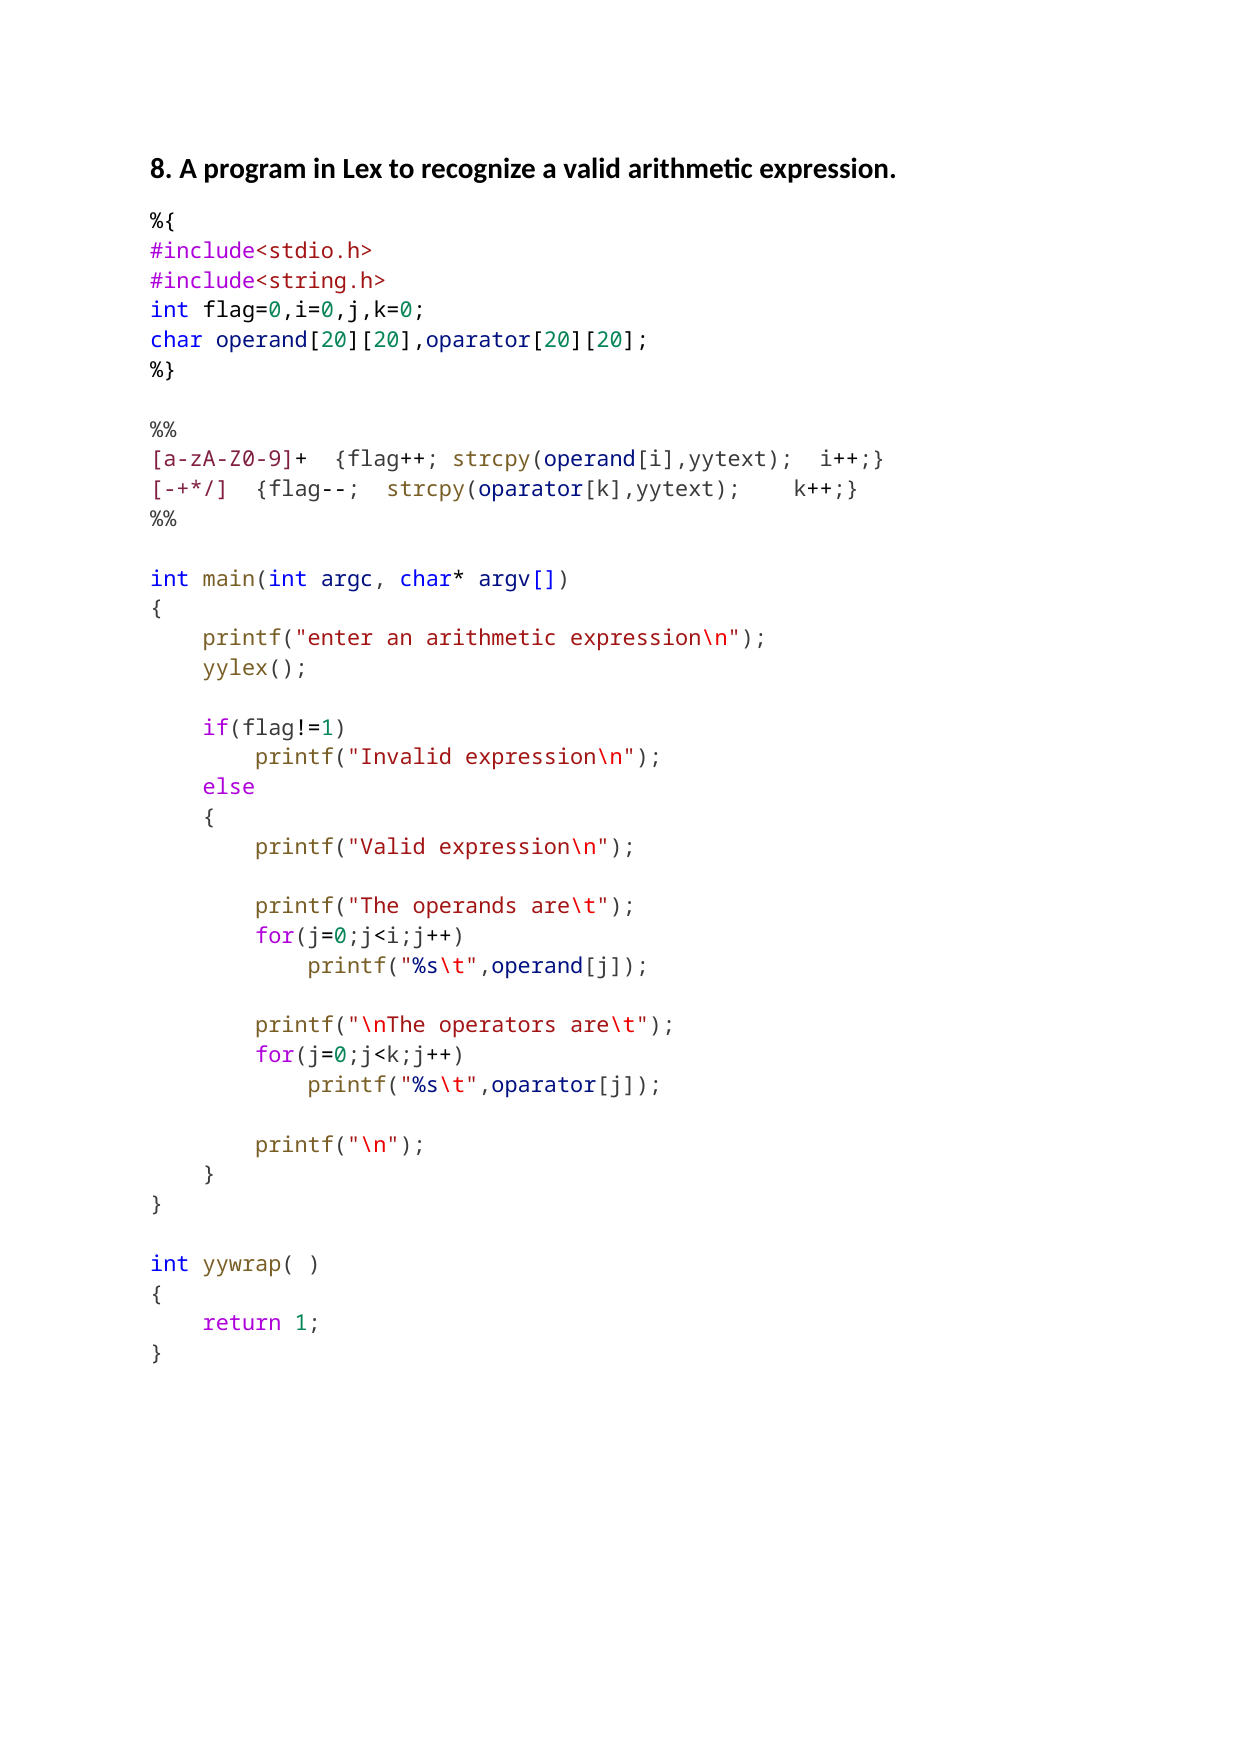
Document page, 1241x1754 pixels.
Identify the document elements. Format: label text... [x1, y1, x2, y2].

text } [150, 1337, 1090, 1367]
text int main(int argc, char* argv[]) [150, 563, 1090, 592]
text %% [150, 414, 1090, 443]
text %} [150, 354, 1090, 384]
text if(flag!=1) [150, 712, 1090, 741]
text return 1; [150, 1307, 1090, 1337]
text } [150, 1188, 1090, 1218]
text printf("%s\t",operand[j]); [150, 950, 1090, 980]
text printf("\nThe operators are\t"); [150, 1009, 1090, 1039]
text [a-zA-Z0-9]+ {flag++; strcpy(operand[i],yytext); i++;} [150, 443, 1090, 473]
text 8. A program in Lex to recognize a valid arithmetic expression. [150, 150, 1090, 186]
text printf("The operands are\t"); [150, 890, 1090, 920]
text yylex(); [150, 652, 1090, 682]
text printf("enter an arithmetic expression\n"); [150, 622, 1090, 652]
text #include<string.h> [150, 265, 1090, 294]
text { [150, 592, 1090, 622]
text #include<stdio.h> [150, 235, 1090, 265]
text int flag=0,i=0,j,k=0; [150, 294, 1090, 324]
text for(j=0;j<k;j++) [150, 1039, 1090, 1069]
text printf("Invalid expression\n"); [150, 741, 1090, 771]
text printf("Valid expression\n"); [150, 831, 1090, 861]
text %% [150, 503, 1090, 533]
text %{ [150, 205, 1090, 235]
text char operand[20][20],oparator[20][20]; [150, 324, 1090, 354]
text { [150, 801, 1090, 831]
text else [150, 771, 1090, 801]
text [-+*/] {flag--; strcpy(oparator[k],yytext); k++;} [150, 473, 1090, 503]
text printf("%s\t",oparator[j]); [150, 1069, 1090, 1099]
text int yywrap( ) [150, 1248, 1090, 1278]
text printf("\n"); [150, 1129, 1090, 1158]
text } [150, 1158, 1090, 1188]
text for(j=0;j<i;j++) [150, 920, 1090, 950]
text { [150, 1278, 1090, 1307]
